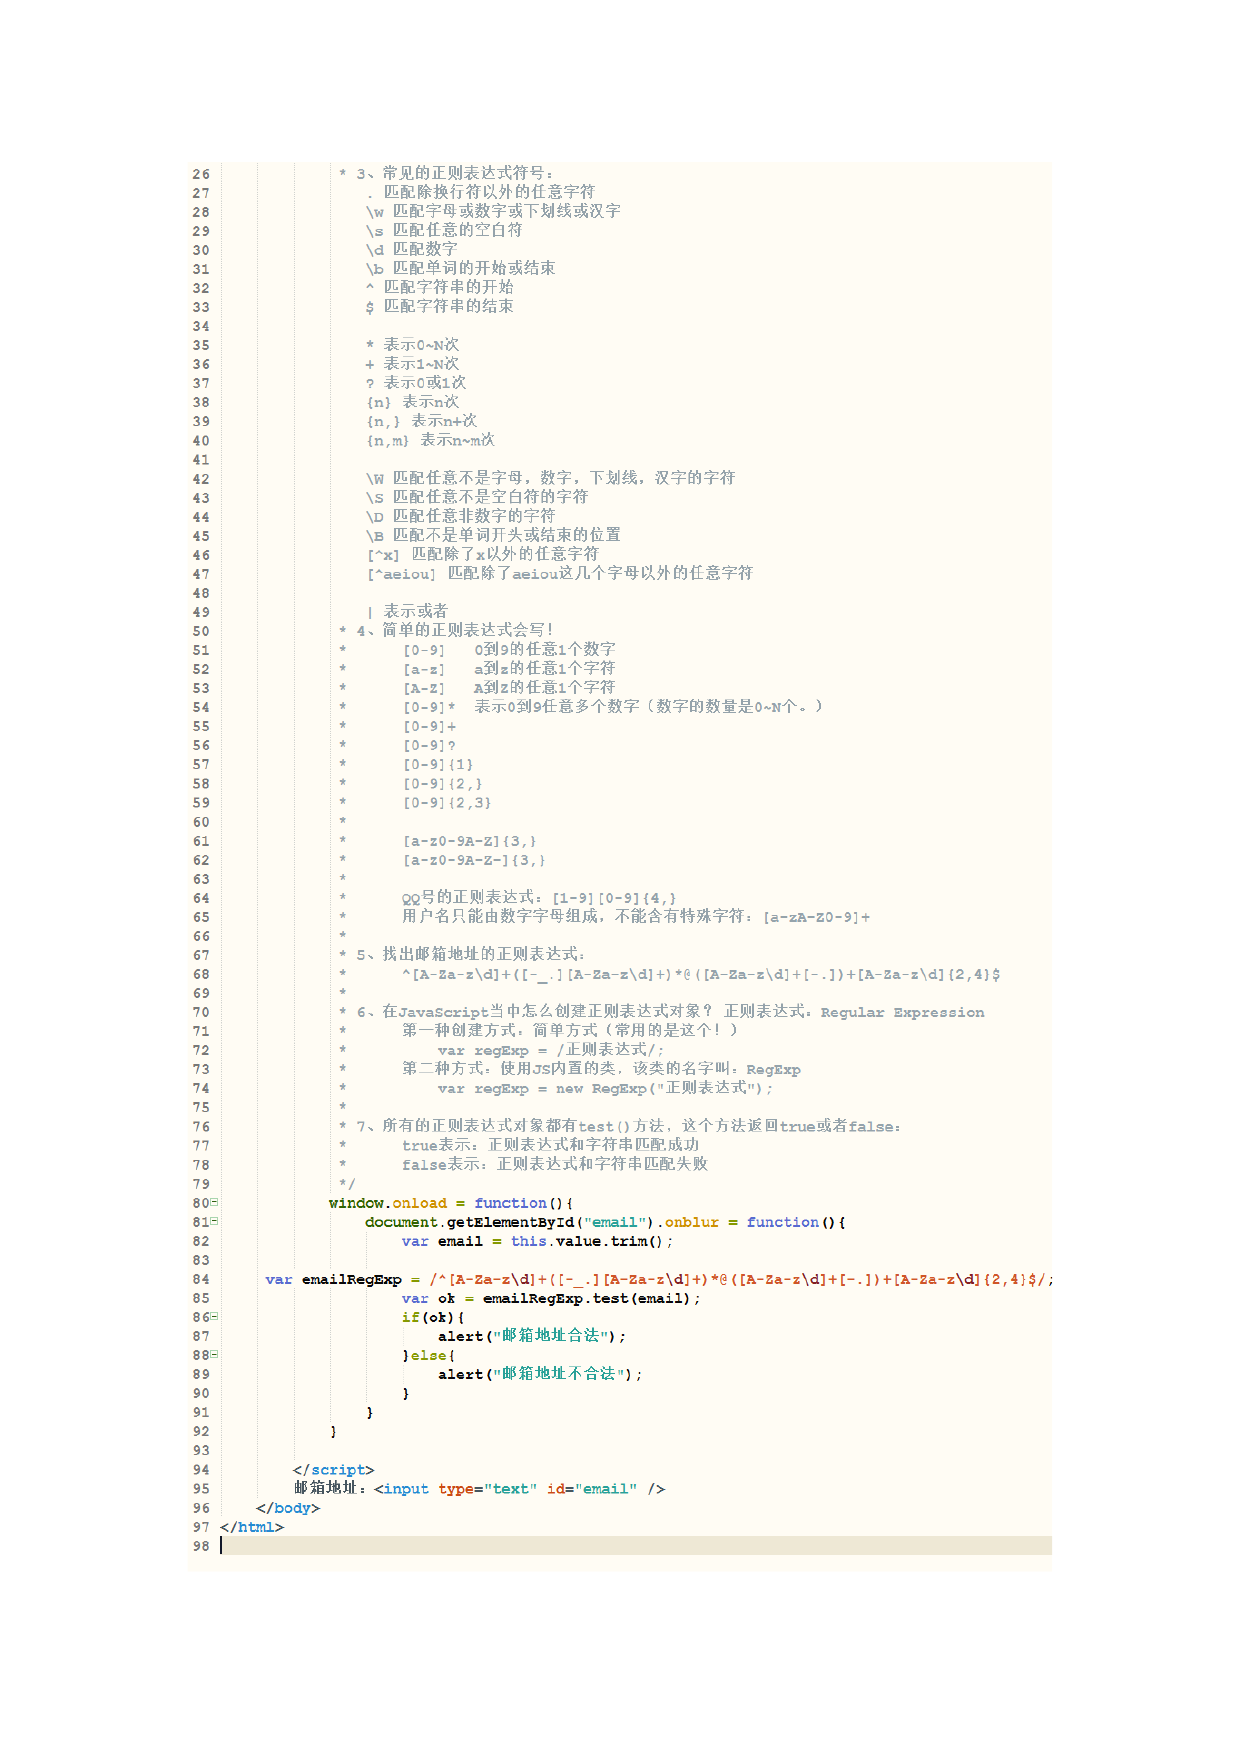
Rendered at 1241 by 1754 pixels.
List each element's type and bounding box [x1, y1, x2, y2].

picture [187, 162, 1053, 1572]
